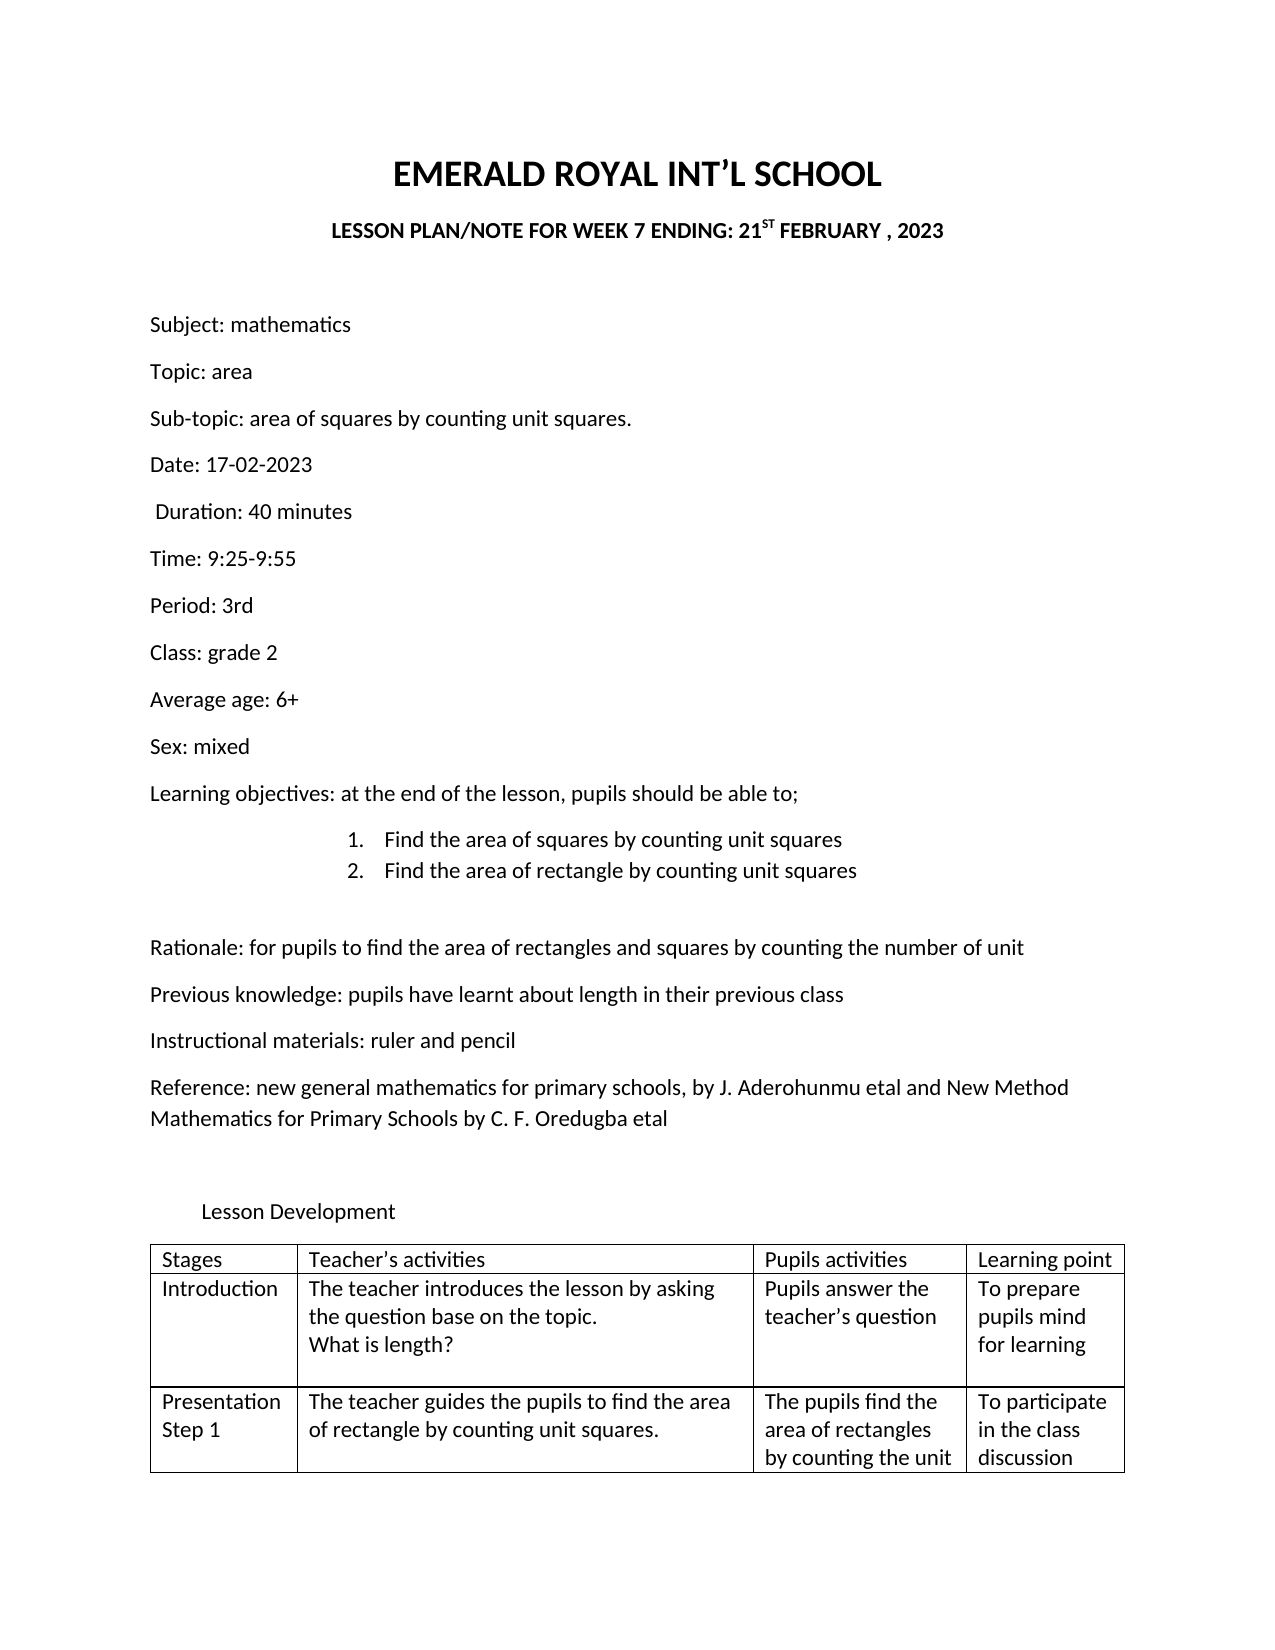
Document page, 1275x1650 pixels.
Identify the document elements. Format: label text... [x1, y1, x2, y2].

table_header Learning point [967, 1245, 1124, 1273]
list Find the area of squares by counting unit squares [347, 826, 1125, 853]
text Rationale: for pupils to find the area of rectangles and squares by counting the number of unit [150, 933, 1125, 961]
text Time: 9:25-9:55 [150, 544, 1125, 572]
text Sub-topic: area of squares by counting unit squares. [150, 404, 1125, 432]
text Duration: 40 minutes [150, 497, 1125, 525]
text Previous knowledge: pupils have learnt about length in their previous class [150, 980, 1125, 1008]
list Find the area of rectangle by counting unit squares [347, 856, 1125, 884]
text Subject: mathematics [150, 310, 1125, 338]
table_cell The teacher introduces the lesson by asking the question base on the topic. What is length? [298, 1274, 753, 1386]
text LESSON PLAN/NOTE FOR WEEK 7 ENDING: 21ST FEBRUARY , 2023 [150, 216, 1125, 244]
table_header Teacher’s activities [298, 1245, 753, 1273]
text Lesson Development [150, 1197, 1125, 1225]
text Date: 17-02-2023 [150, 451, 1125, 478]
text Class: grade 2 [150, 638, 1125, 666]
text Reference: new general mathematics for primary schools, by J. Aderohunmu etal and New Method Mathematics for Primary Schools by C. F. Oredugba etal [150, 1073, 1125, 1132]
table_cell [967, 1388, 1124, 1472]
table_header Pupils activities [754, 1245, 966, 1273]
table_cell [298, 1388, 753, 1472]
table_cell Presentation Step 1 [151, 1388, 297, 1472]
text Topic: area [150, 357, 1125, 385]
table_cell To prepare pupils mind for learning [967, 1274, 1124, 1386]
text Average age: 6+ [150, 685, 1125, 713]
text Sex: mixed [150, 732, 1125, 760]
table_header Stages [151, 1245, 297, 1273]
table_cell Introduction [151, 1274, 297, 1386]
text EMERALD ROYAL INT’L SCHOOL [150, 150, 1125, 196]
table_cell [754, 1388, 966, 1472]
text Instructional materials: ruler and pencil [150, 1027, 1125, 1054]
table_cell Pupils answer the teacher’s question [754, 1274, 966, 1386]
text Learning objectives: at the end of the lesson, pupils should be able to; [150, 779, 1125, 807]
text Period: 3rd [150, 591, 1125, 619]
